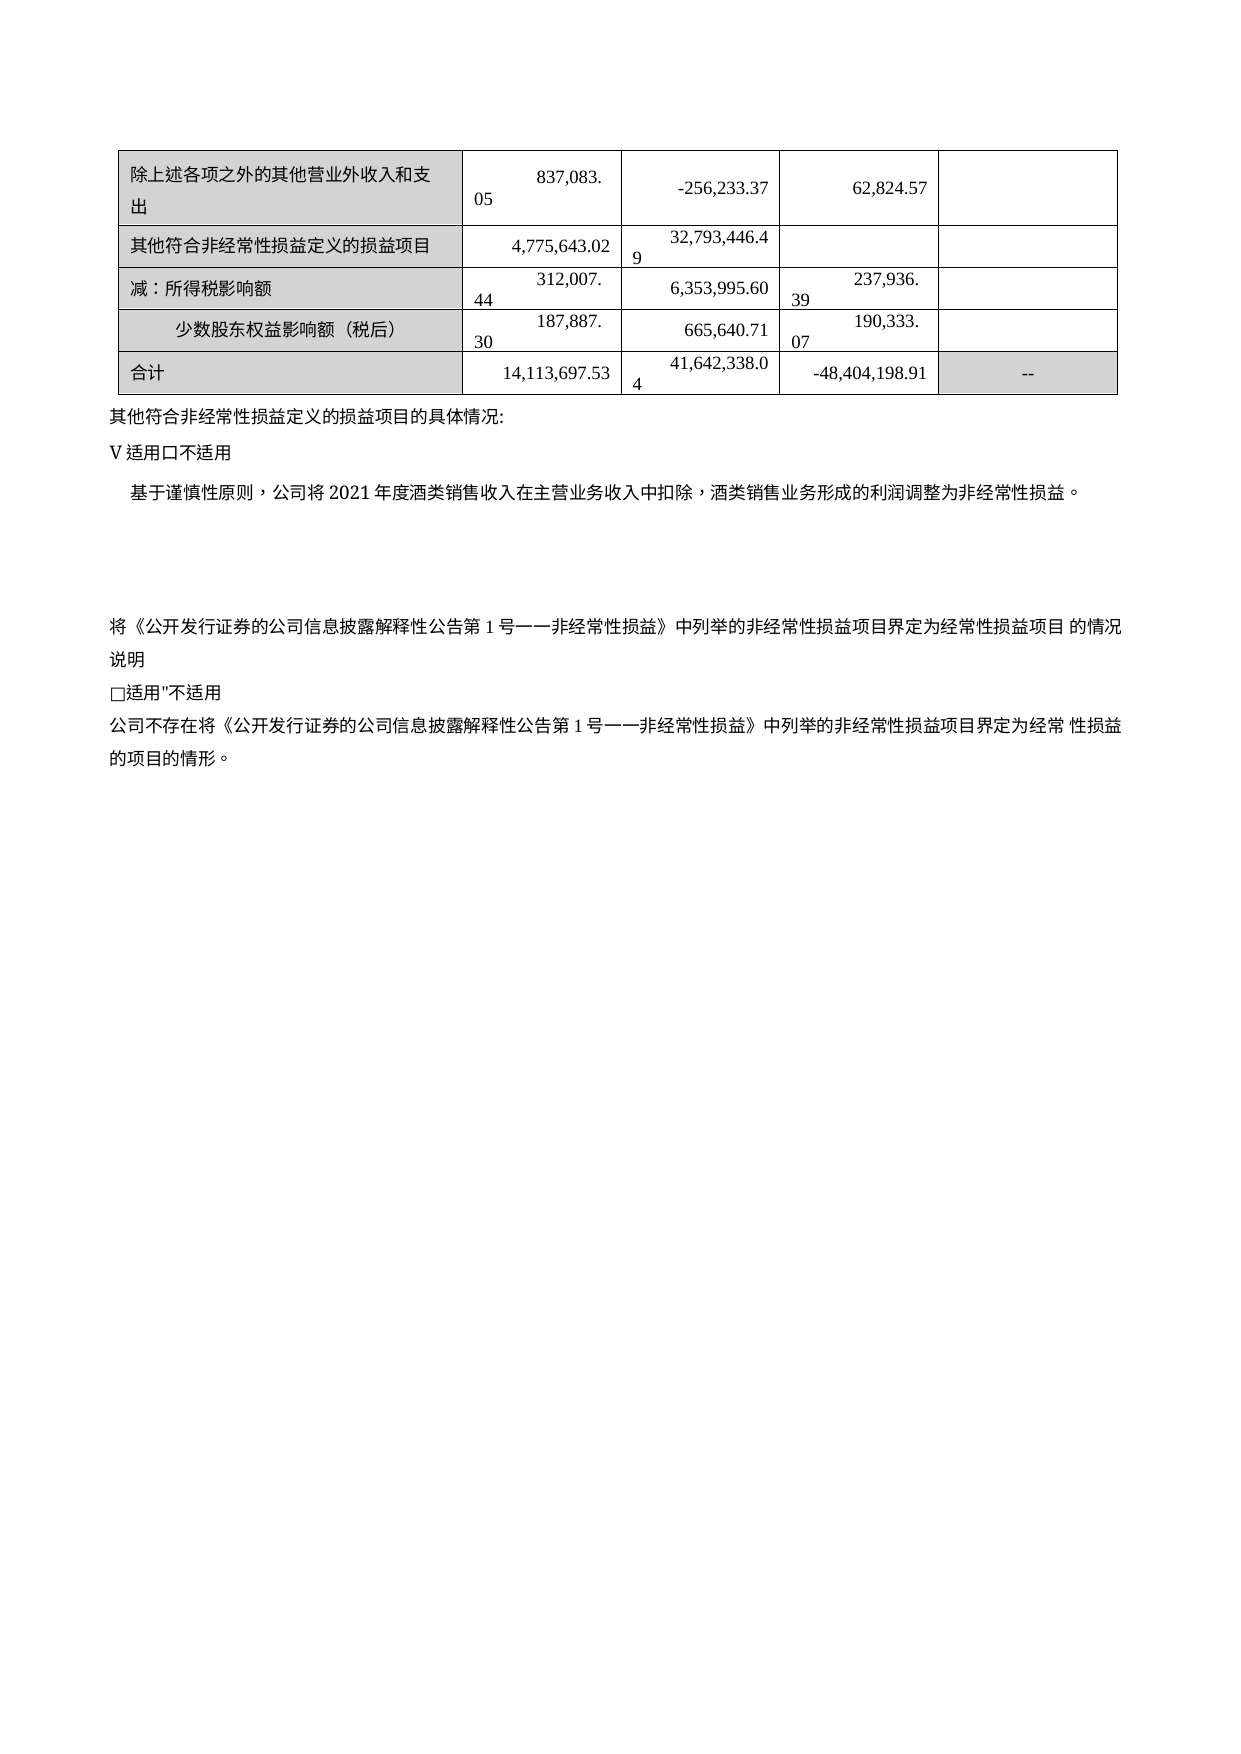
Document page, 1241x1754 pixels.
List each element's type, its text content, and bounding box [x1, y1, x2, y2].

table_cell 190,333.07 [780, 310, 938, 351]
table_cell [939, 310, 1117, 351]
table_cell 6,353,995.60 [622, 268, 779, 308]
table_cell [939, 226, 1117, 267]
text 公司不存在将《公开发行证券的公司信息披露解释性公告第1号一一非经常性损益》中列举的非经常性损益项目界定为经常 性损益的项目的情形。 [109, 706, 1127, 772]
table_cell 237,936.39 [780, 268, 938, 308]
table_cell 187,887.30 [463, 310, 621, 351]
table_cell 减：所得税影响额 [119, 268, 462, 308]
text □适用"不适用 [109, 673, 1127, 706]
text V适用口不适用 [109, 439, 1127, 465]
table_cell 少数股东权益影响额（税后） [119, 310, 462, 351]
text 其他符合非经常性损益定义的损益项目的具体情况: [109, 405, 1127, 429]
text 基于谨慎性原则，公司将2021年度酒类销售收入在主营业务收入中扣除，酒类销售业务形成的利润调整为非经常性损益。 [109, 480, 1127, 505]
table_cell [780, 226, 938, 267]
table_cell 32,793,446.49 [622, 226, 779, 267]
table_cell -- [939, 352, 1117, 393]
table_header 62,824.57 [780, 151, 938, 224]
table_cell -48,404,198.91 [780, 352, 938, 393]
table_header 除上述各项之外的其他营业外收入和支 出 [119, 151, 462, 224]
table_cell 41,642,338.04 [622, 352, 779, 393]
table_cell 14,113,697.53 [463, 352, 621, 393]
table_cell 4,775,643.02 [463, 226, 621, 267]
table_cell 合计 [119, 352, 462, 393]
table_cell 665,640.71 [622, 310, 779, 351]
table_header 837,083.05 [463, 151, 621, 224]
table_cell 312,007.44 [463, 268, 621, 308]
text 将《公开发行证券的公司信息披露解释性公告第1号一一非经常性损益》中列举的非经常性损益项目界定为经常性损益项目 的情况说明 [109, 607, 1127, 673]
table_cell [939, 268, 1117, 308]
table_cell 其他符合非经常性损益定义的损益项目 [119, 226, 462, 267]
table_header [939, 151, 1117, 224]
table_header -256,233.37 [622, 151, 779, 224]
